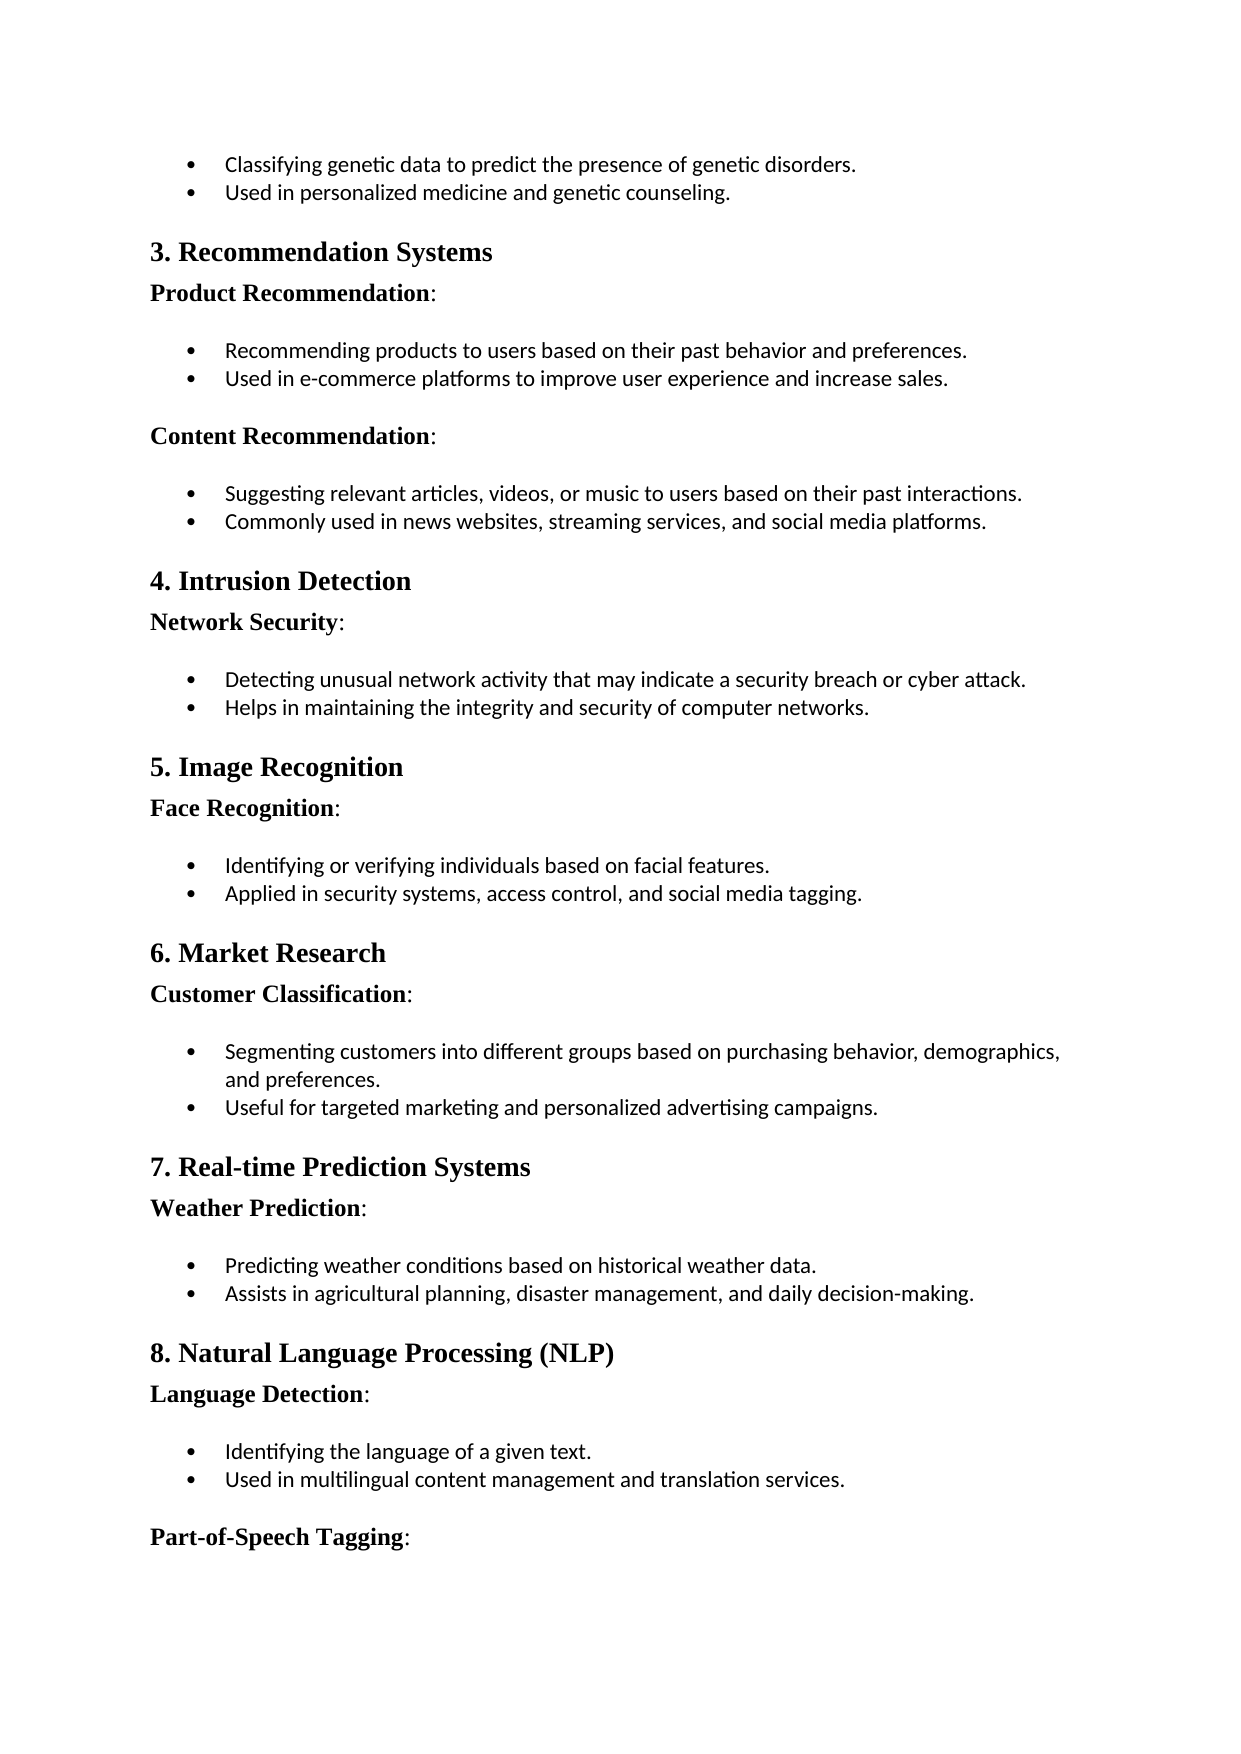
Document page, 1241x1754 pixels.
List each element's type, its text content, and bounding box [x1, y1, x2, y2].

list Predicting weather conditions based on historical weather data. [187, 1251, 1090, 1279]
text Content Recommendation: [150, 421, 1090, 450]
subtitle 6. Market Research [150, 936, 1090, 968]
text Face Recognition: [150, 793, 1090, 822]
list Assists in agricultural planning, disaster management, and daily decision-making. [187, 1279, 1090, 1307]
text Product Recommendation: [150, 278, 1090, 307]
text Customer Classification: [150, 979, 1090, 1008]
text Language Detection: [150, 1379, 1090, 1408]
list Used in e-commerce platforms to improve user experience and increase sales. [187, 364, 1090, 392]
list Used in personalized medicine and genetic counseling. [187, 178, 1090, 206]
text Part-of-Speech Tagging: [150, 1522, 1090, 1551]
list Detecting unusual network activity that may indicate a security breach or cyber attack. [187, 665, 1090, 693]
list Used in multilingual content management and translation services. [187, 1465, 1090, 1493]
list Commonly used in news websites, streaming services, and social media platforms. [187, 507, 1090, 535]
list Applied in security systems, access control, and social media tagging. [187, 879, 1090, 907]
list Suggesting relevant articles, videos, or music to users based on their past interactions. [187, 479, 1090, 507]
list Useful for targeted marketing and personalized advertising campaigns. [187, 1093, 1090, 1121]
list Identifying the language of a given text. [187, 1437, 1090, 1465]
list Helps in maintaining the integrity and security of computer networks. [187, 693, 1090, 721]
subtitle 8. Natural Language Processing (NLP) [150, 1336, 1090, 1368]
subtitle 3. Recommendation Systems [150, 235, 1090, 268]
list Segmenting customers into different groups based on purchasing behavior, demographics, and preferences. [187, 1037, 1090, 1093]
subtitle 7. Real-time Prediction Systems [150, 1150, 1090, 1182]
subtitle 5. Image Recognition [150, 750, 1090, 783]
text Weather Prediction: [150, 1193, 1090, 1222]
text Network Security: [150, 607, 1090, 636]
list Identifying or verifying individuals based on facial features. [187, 851, 1090, 879]
list Classifying genetic data to predict the presence of genetic disorders. [187, 150, 1090, 178]
subtitle 4. Intrusion Detection [150, 564, 1090, 597]
list Recommending products to users based on their past behavior and preferences. [187, 336, 1090, 364]
